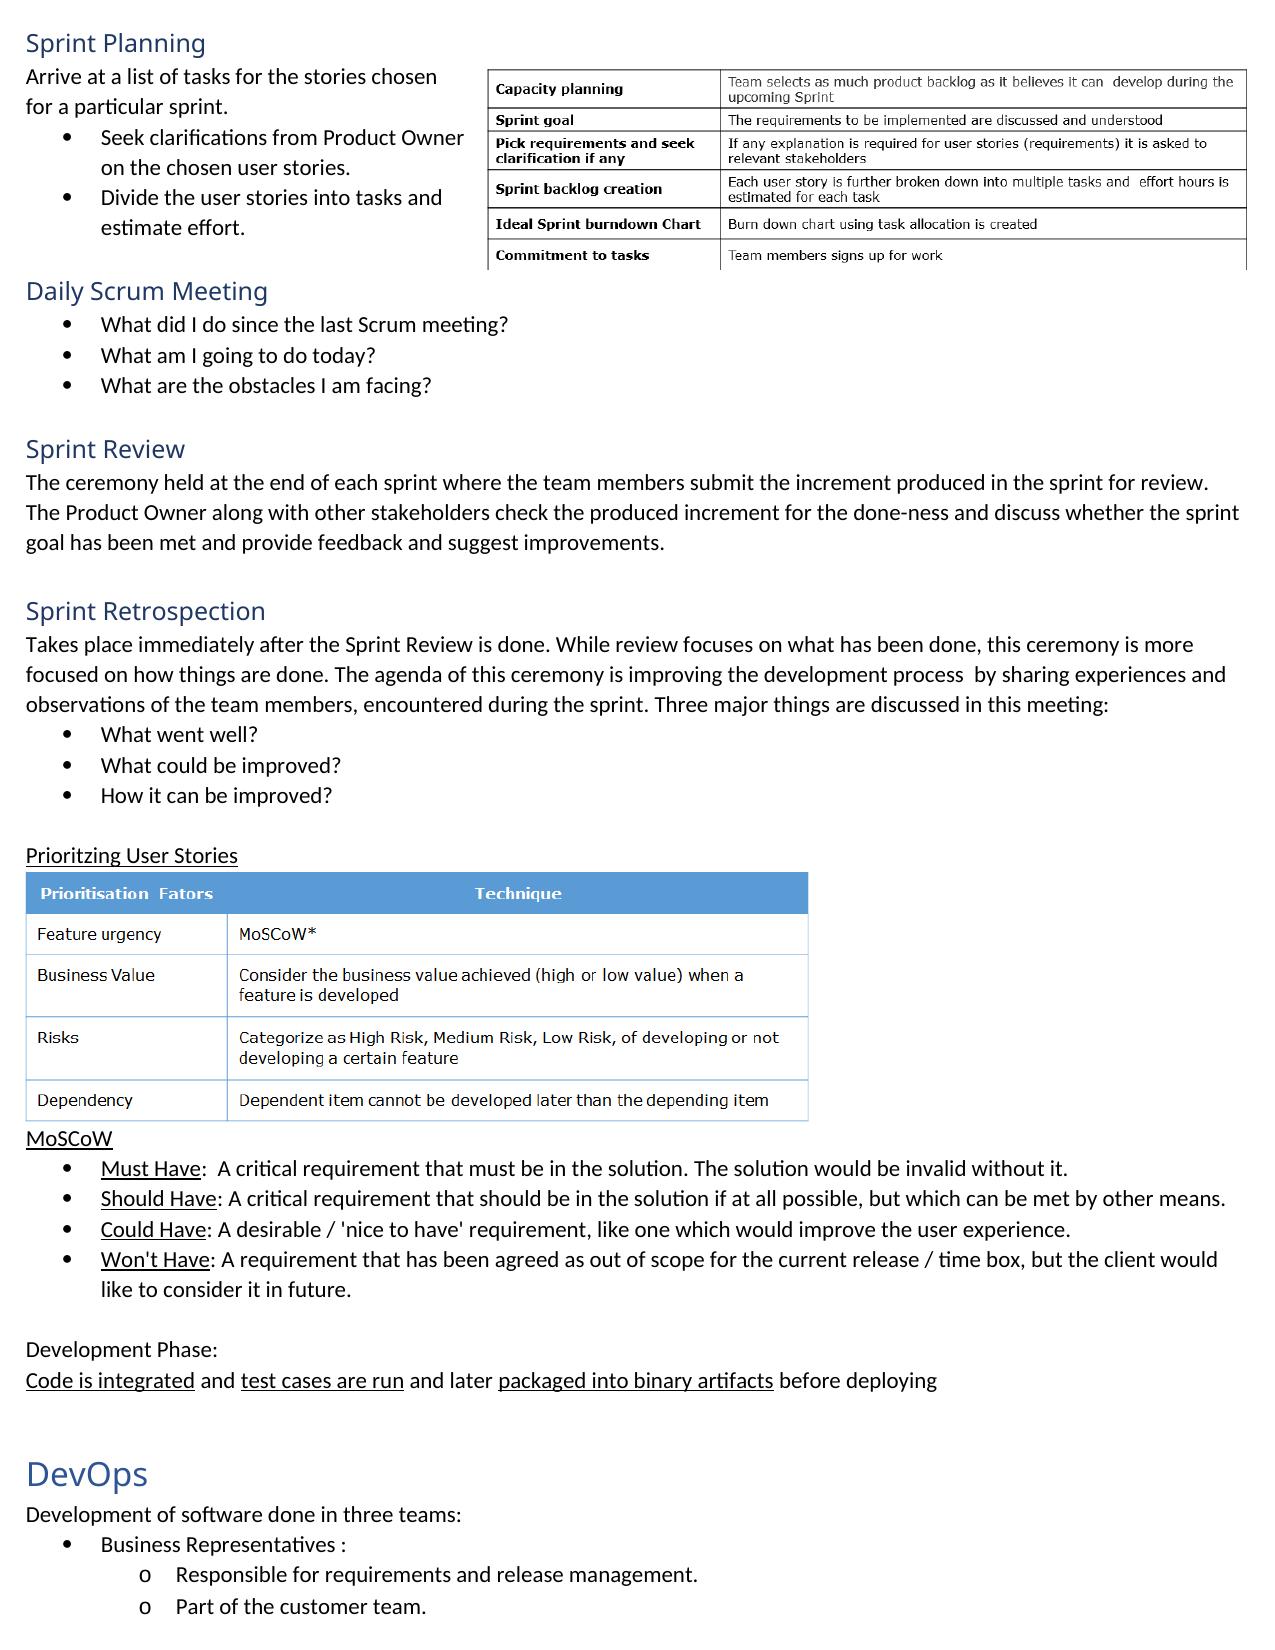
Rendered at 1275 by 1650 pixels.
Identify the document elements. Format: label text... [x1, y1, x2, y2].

text Arrive at a list of tasks for the stories chosen for a particular sprint. [26, 62, 1249, 121]
list Business Representatives : [63, 1530, 1249, 1558]
subtitle Sprint Retrospection [26, 593, 1249, 627]
text Prioritzing User Stories [26, 841, 1249, 869]
text Takes place immediately after the Sprint Review is done. While review focuses on what has been done, this ceremony is more focused on how things are done. The agenda of this ceremony is improving the development process by sharing experiences and observations of the team members, encountered during the sprint. Three major things are discussed in this meeting: [26, 630, 1249, 718]
list Responsible for requirements and release management. [138, 1561, 1249, 1590]
list Should Have: A critical requirement that should be in the solution if at all possible, but which can be met by other means. [63, 1184, 1249, 1213]
text Development Phase: [26, 1336, 1249, 1364]
text Code is integrated and test cases are run and later packaged into binary artifacts before deploying [26, 1366, 1249, 1394]
list What could be improved? [63, 751, 1249, 779]
list How it can be improved? [63, 781, 1249, 809]
list What did I do since the last Scrum meeting? [63, 311, 1249, 338]
text The ceremony held at the end of each sprint where the team members submit the increment produced in the sprint for review. The Product Owner along with other stakeholders check the produced increment for the done-ness and discuss whether the sprint goal has been met and provide feedback and suggest improvements. [26, 468, 1249, 557]
text Daily Scrum Meeting [26, 274, 1249, 308]
picture [25, 871, 809, 1122]
picture [485, 63, 1247, 270]
subtitle DevOps [26, 1451, 1249, 1497]
text MoSCoW [26, 1124, 1249, 1152]
text Development of software done in three teams: [26, 1500, 1249, 1528]
list Seek clarifications from Product Owner on the chosen user stories. [63, 123, 485, 181]
text Sprint Review [26, 431, 1249, 465]
list What went well? [63, 721, 1249, 748]
list Part of the customer team. [138, 1592, 1249, 1621]
list What are the obstacles I am facing? [63, 371, 1249, 399]
subtitle Sprint Planning [26, 26, 1249, 59]
list Divide the user stories into tasks and estimate effort. [63, 183, 485, 241]
list What am I going to do today? [63, 341, 1249, 369]
list Must Have: A critical requirement that must be in the solution. The solution would be invalid without it. [63, 1154, 1249, 1182]
list Could Have: A desirable / 'nice to have' requirement, like one which would improve the user experience. [63, 1215, 1249, 1243]
list Won't Have: A requirement that has been agreed as out of scope for the current release / time box, but the client would like to consider it in future. [63, 1245, 1249, 1303]
